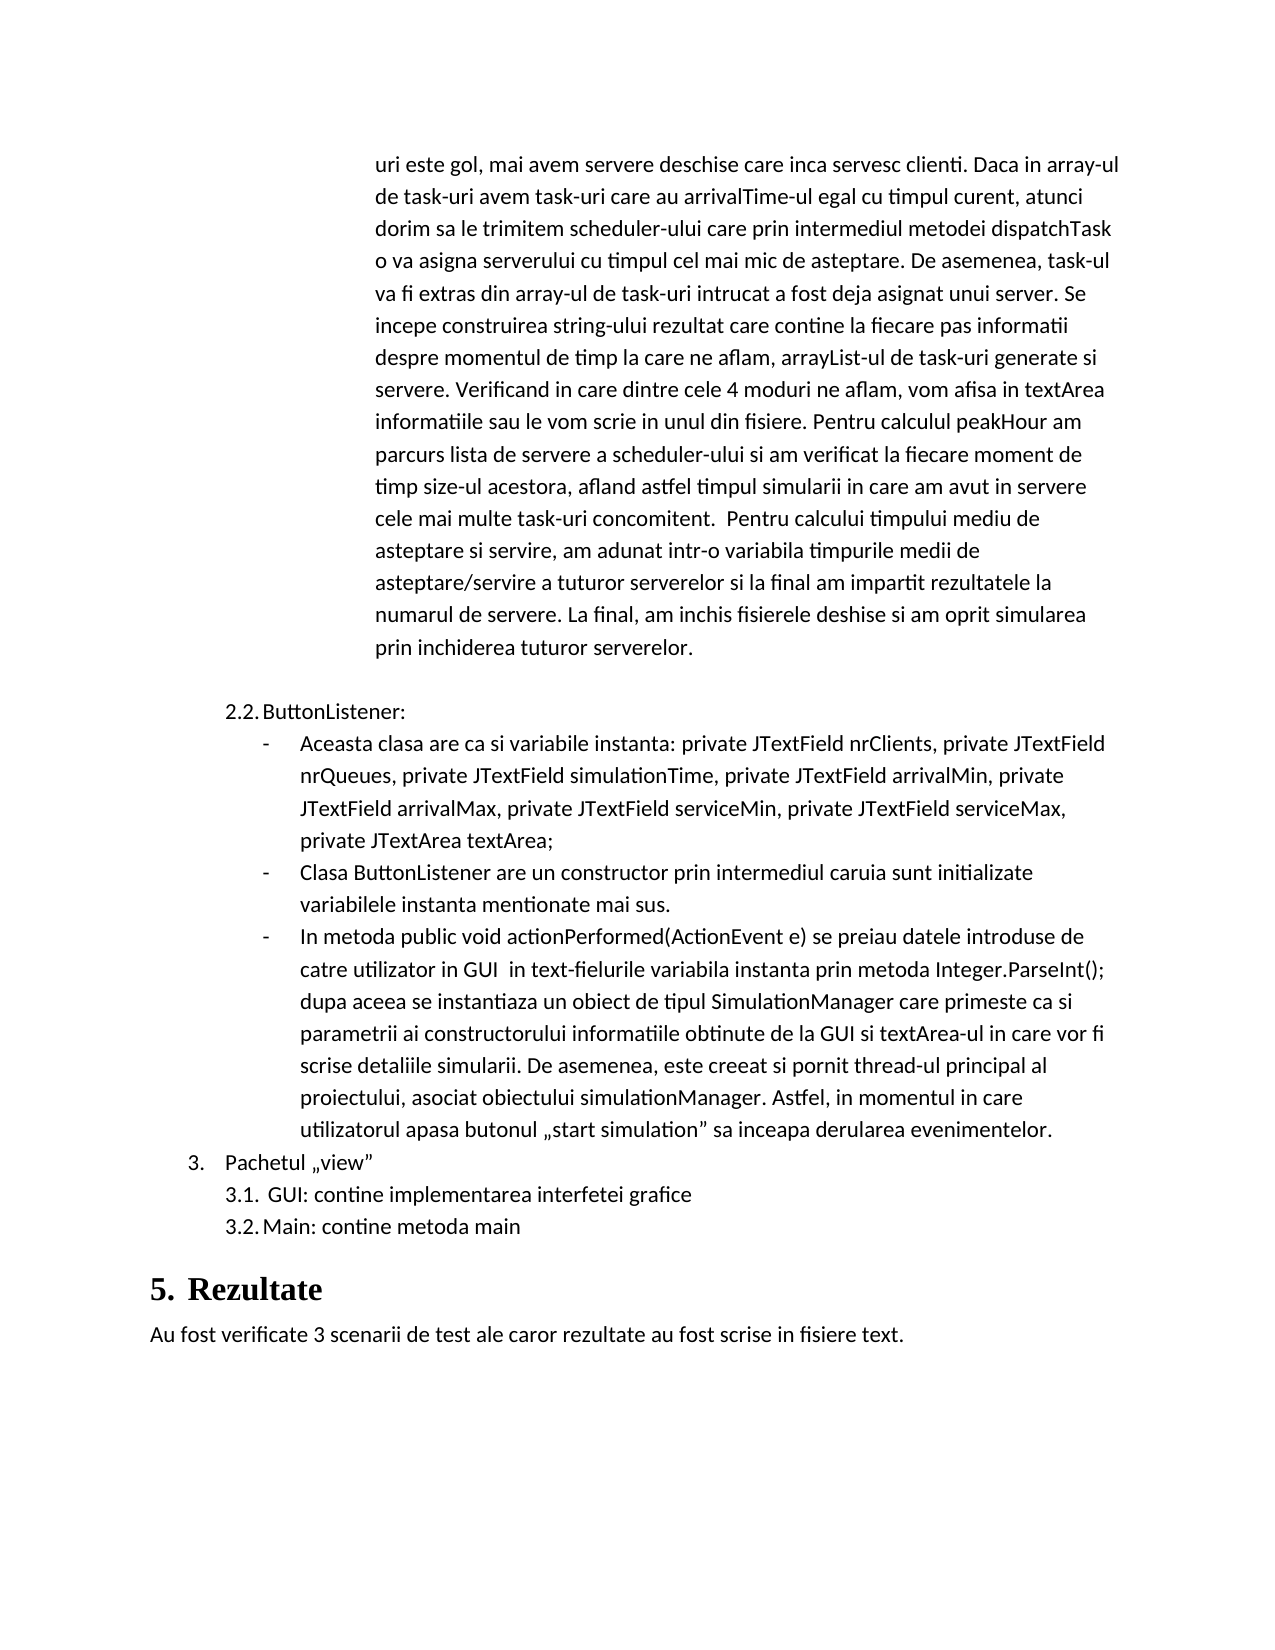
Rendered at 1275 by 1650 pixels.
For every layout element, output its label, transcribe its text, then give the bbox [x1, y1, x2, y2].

subtitle Rezultate [150, 1269, 1125, 1308]
list Main: contine metoda main [225, 1212, 1125, 1240]
list In metoda public void actionPerformed(ActionEvent e) se preiau datele introduse de catre utilizator in GUI in text-fielurile variabila instanta prin metoda Integer.ParseInt(); dupa aceea se instantiaza un obiect de tipul SimulationManager care primeste ca si parametrii ai constructorului informatiile obtinute de la GUI si textArea-ul in care vor fi scrise detaliile simularii. De asemenea, este creeat si pornit thread-ul principal al proiectului, asociat obiectului simulationManager. Astfel, in momentul in care utilizatorul apasa butonul „start simulation” sa inceapa derularea evenimentelor. [262, 922, 1125, 1144]
list Aceasta clasa are ca si variabile instanta: private JTextField nrClients, private JTextField nrQueues, private JTextField simulationTime, private JTextField arrivalMin, private JTextField arrivalMax, private JTextField serviceMin, private JTextField serviceMax, private JTextArea textArea; [262, 729, 1125, 854]
text Au fost verificate 3 scenarii de test ale caror rezultate au fost scrise in fisiere text. [150, 1320, 1125, 1348]
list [337, 150, 1125, 661]
list Clasa ButtonListener are un constructor prin intermediul caruia sunt initializate variabilele instanta mentionate mai sus. [262, 858, 1125, 918]
list ButtonListener: [225, 697, 1125, 725]
list Pachetul „view” [187, 1148, 1125, 1176]
list GUI: contine implementarea interfetei grafice [225, 1180, 1125, 1208]
